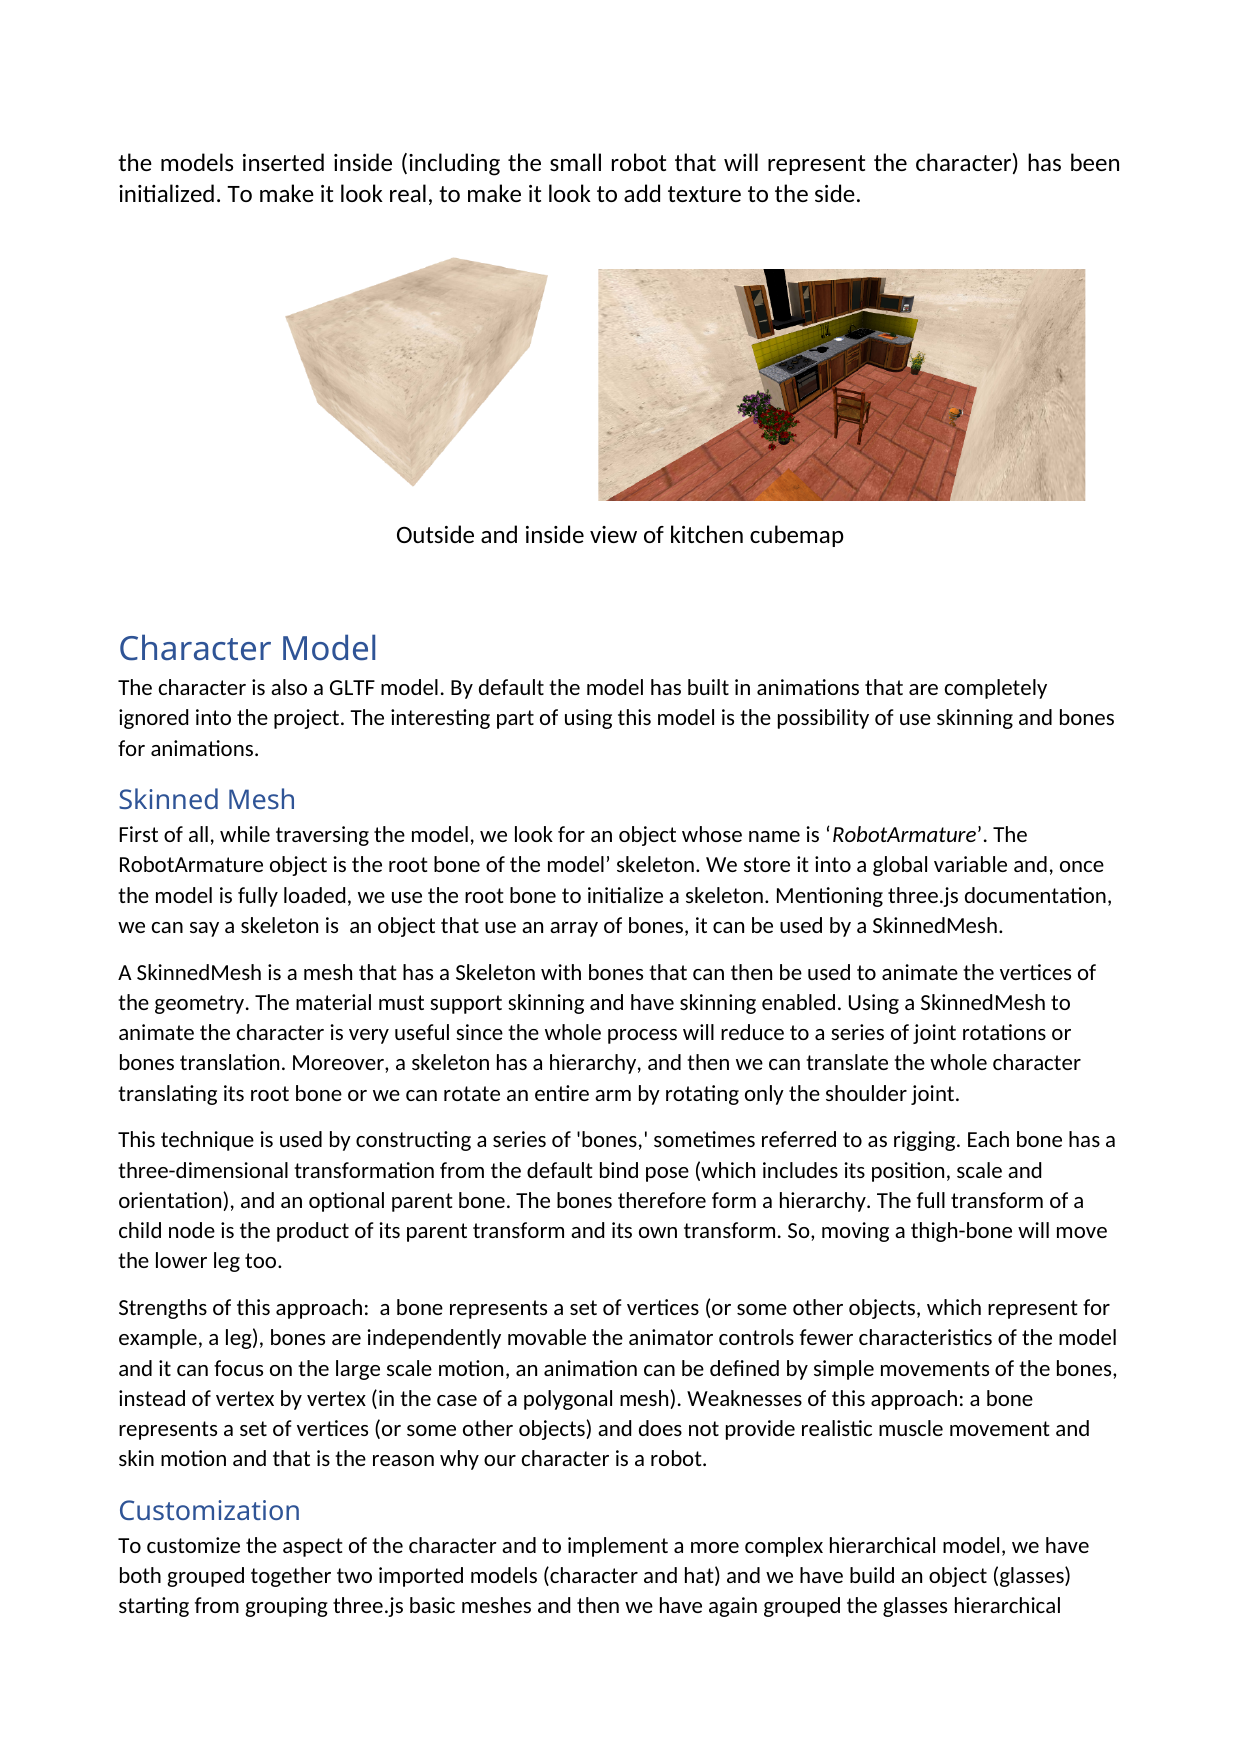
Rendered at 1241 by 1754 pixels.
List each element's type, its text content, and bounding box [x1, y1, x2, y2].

subtitle Customization [118, 1491, 1122, 1528]
subtitle Character Model [118, 624, 1122, 670]
text This technique is used by constructing a series of 'bones,' sometimes referred to as rigging. Each bone has a three-dimensional transformation from the default bind pose (which includes its position, scale and orientation), and an optional parent bone. The bones therefore form a hierarchy. The full transform of a child node is the product of its parent transform and its own transform. So, moving a thigh-bone will move the lower leg too. [118, 1126, 1122, 1274]
text Outside and inside view of kitchen cubemap [118, 519, 1122, 550]
picture [154, 255, 1086, 501]
text A SkinnedMesh is a mesh that has a Skeleton with bones that can then be used to animate the vertices of the geometry. The material must support skinning and have skinning enabled. Using a SkinnedMesh to animate the character is very useful since the whole process will reduce to a series of joint rotations or bones translation. Moreover, a skeleton has a hierarchy, and then we can translate the whole character translating its root bone or we can rotate an entire arm by rotating only the shoulder joint. [118, 958, 1122, 1107]
subtitle Skinned Mesh [118, 781, 1122, 817]
text The character is also a GLTF model. By default the model has built in animations that are completely ignored into the project. The interesting part of using this model is the possibility of use skinning and bones for animations. [118, 673, 1122, 762]
text First of all, while traversing the model, we look for an object whose name is ‘RobotArmature’. The RobotArmature object is the root bone of the model’ skeleton. We store it into a global variable and, once the model is fully loaded, we use the root bone to initialize a skeleton. Mentioning three.js documentation, we can say a skeleton is an object that use an array of bones, it can be used by a SkinnedMesh. [118, 820, 1122, 939]
